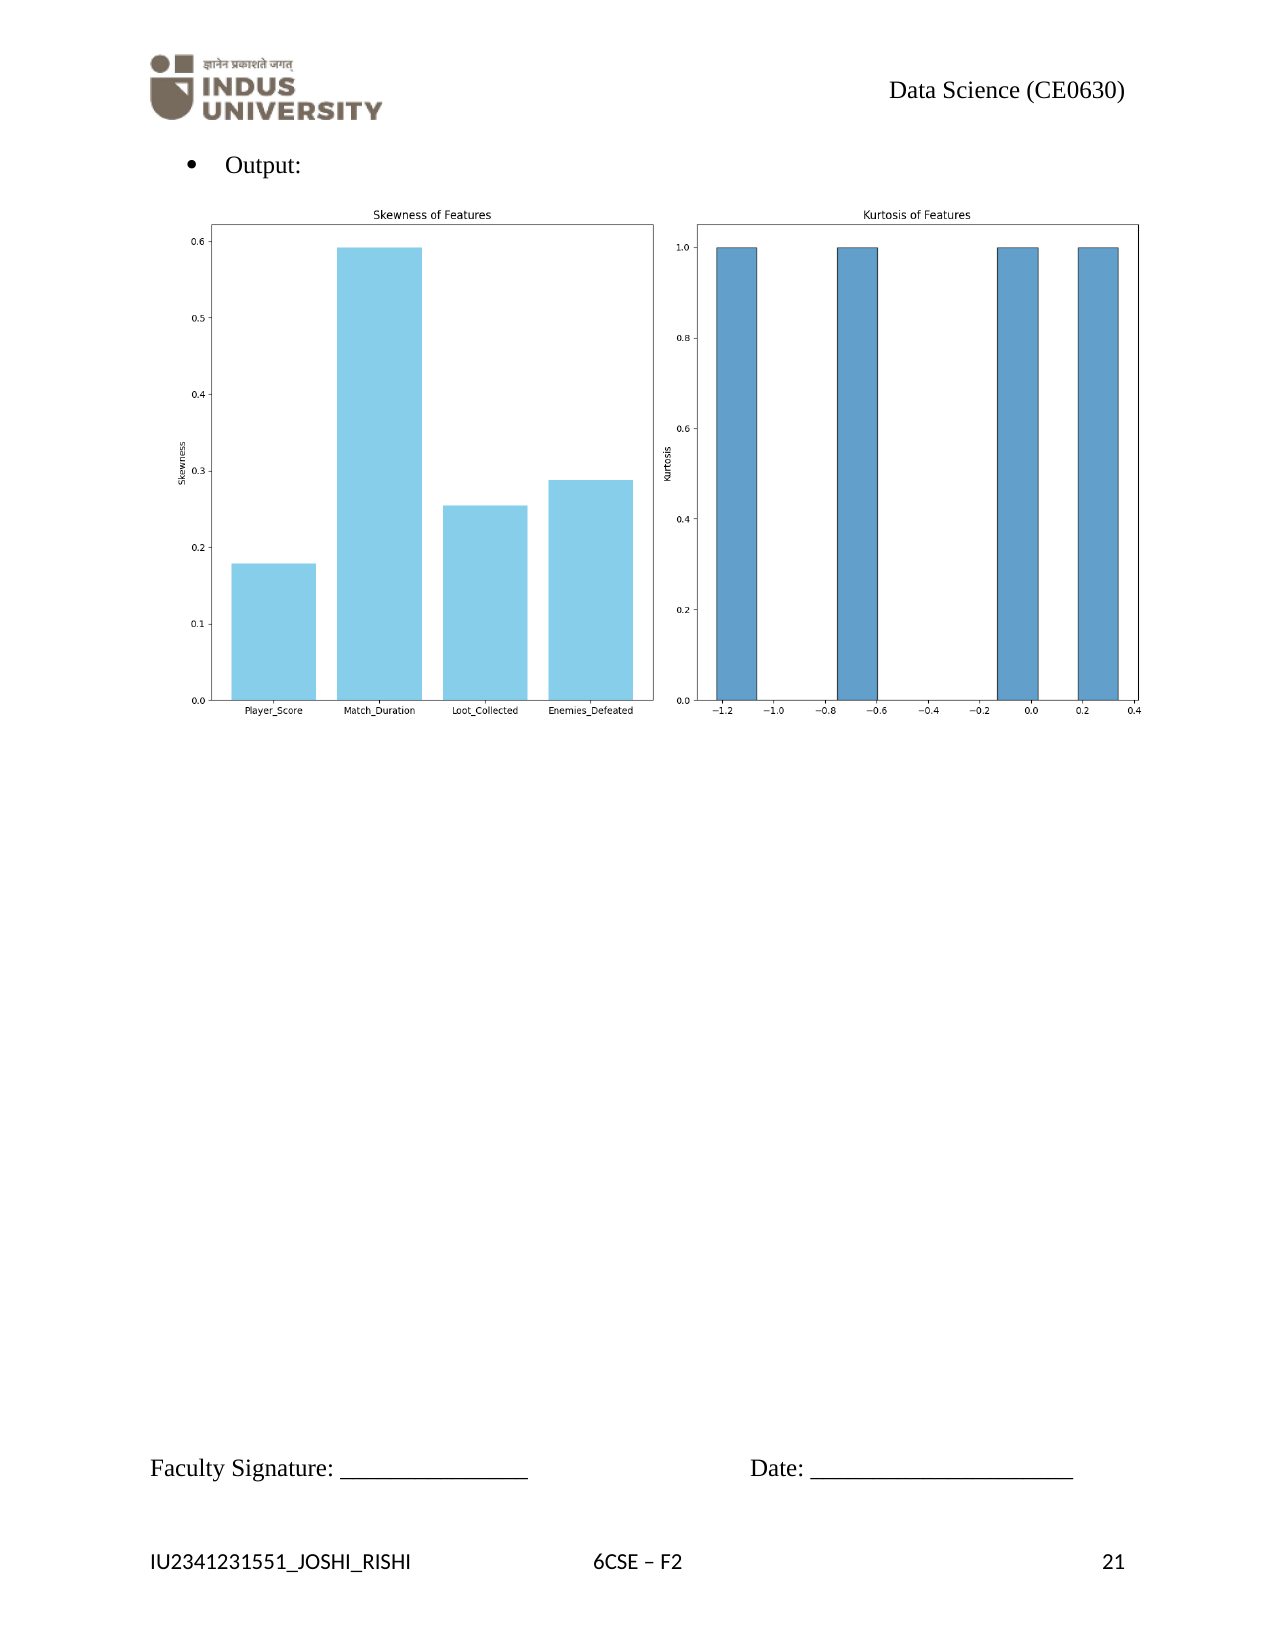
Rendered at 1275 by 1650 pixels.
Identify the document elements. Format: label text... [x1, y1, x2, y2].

list Output: [187, 150, 1125, 179]
picture [171, 203, 1147, 722]
text Faculty Signature: _______________ Date: _____________________ [150, 1453, 1125, 1482]
picture [150, 54, 383, 120]
